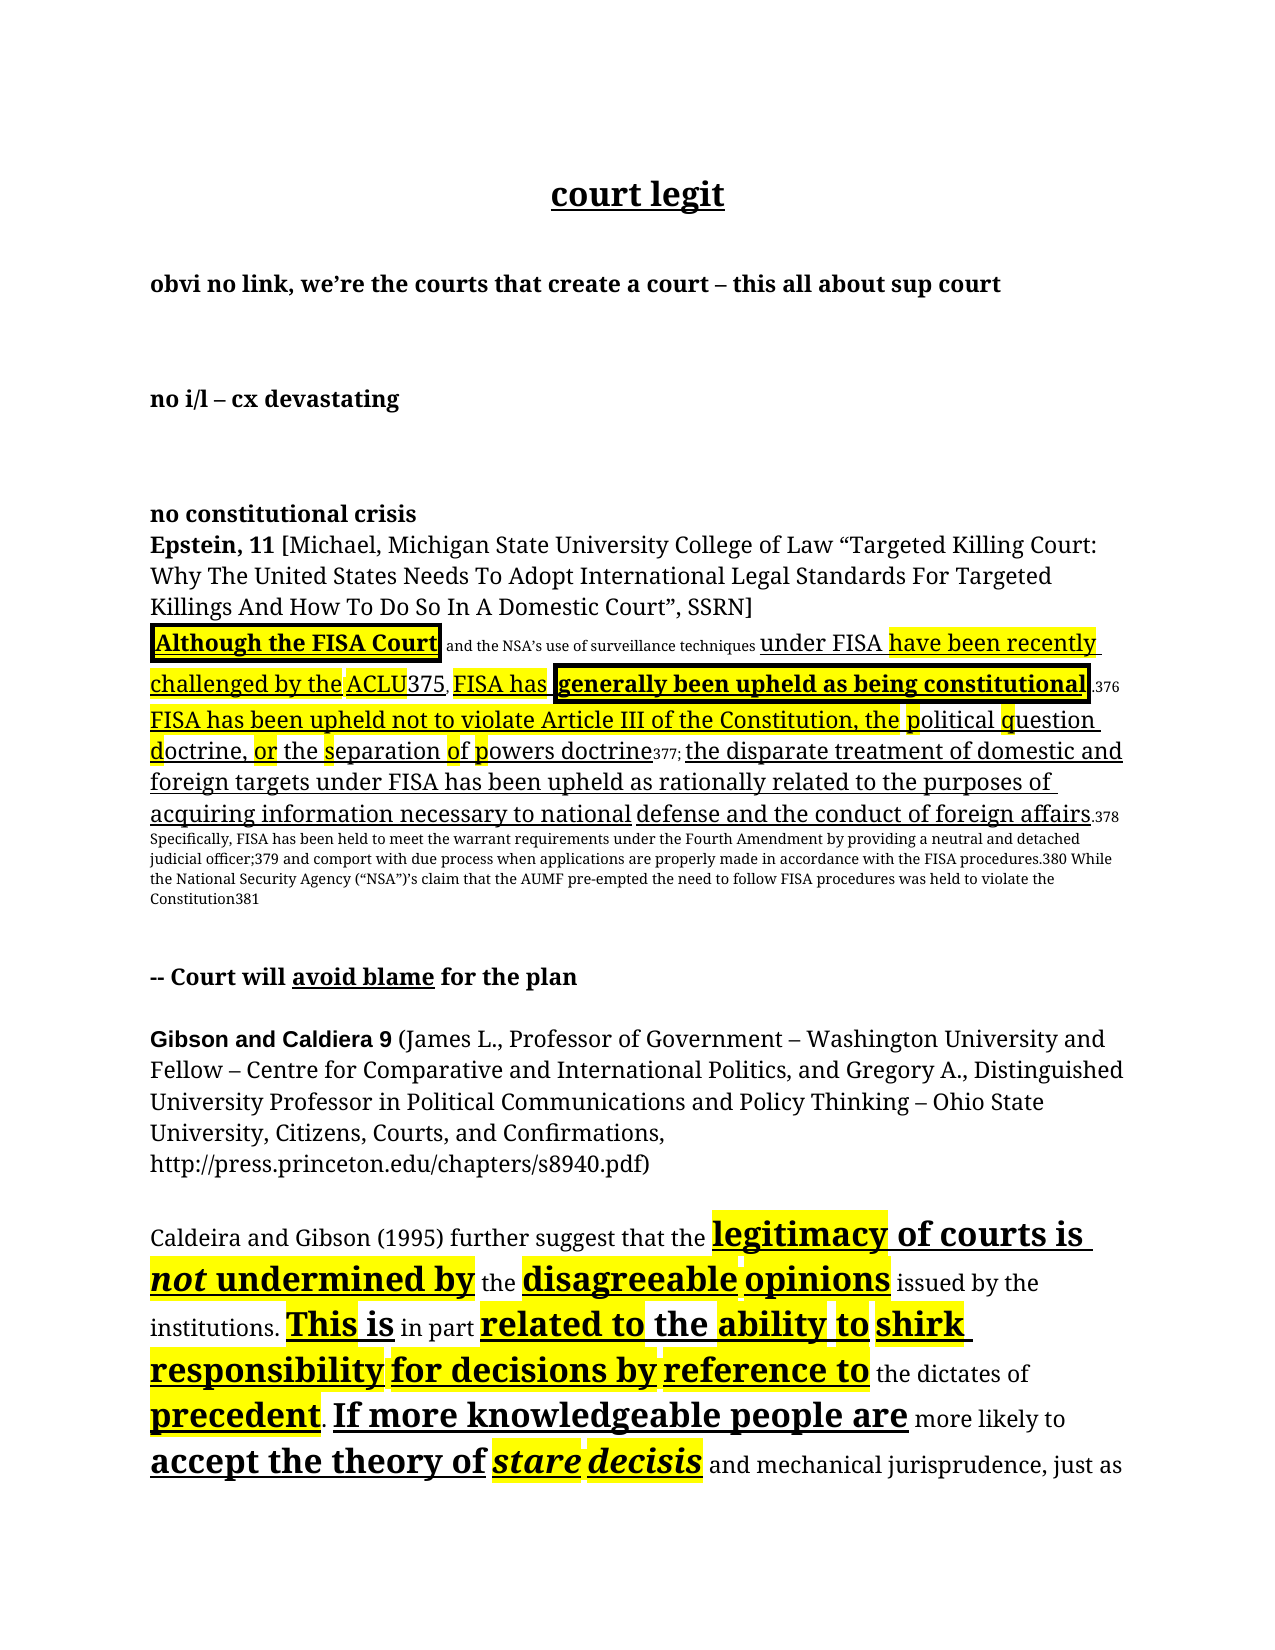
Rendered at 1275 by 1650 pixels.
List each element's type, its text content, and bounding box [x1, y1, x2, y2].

subtitle no i/l – cx devastating [150, 383, 1125, 414]
text Gibson and Caldiera 9 (James L., Professor of Government – Washington University and Fellow – Centre for Comparative and International Politics, and Gregory A., Distinguished University Professor in Political Communications and Policy Thinking – Ohio State University, Citizens, Courts, and Confirmations, http://press.princeton.edu/chapters/s8940.pdf) [150, 1023, 1125, 1179]
subtitle obvi no link, we’re the courts that create a court – this all about sup court [150, 268, 1125, 299]
text Epstein, 11 [Michael, Michigan State University College of Law “Targeted Killing Court: Why The United States Needs To Adopt International Legal Standards For Targeted Killings And How To Do So In A Domestic Court”, SSRN] [150, 529, 1125, 622]
subtitle -- Court will avoid blame for the plan [150, 960, 1125, 992]
subtitle no constitutional crisis [150, 497, 1125, 529]
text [150, 1210, 1125, 1483]
text Although the FISA Court and the NSA’s use of surveillance techniques under FISA have been recently challenged by the ACLU375, FISA has generally been upheld as being constitutional.376 FISA has been upheld not to violate Article III of the Constitution, the political question doctrine, or the separation of powers doctrine377; the disparate treatment of domestic and foreign targets under FISA has been upheld as rationally related to the purposes of acquiring information necessary to national defense and the conduct of foreign affairs.378 Specifically, FISA has been held to meet the warrant requirements under the Fourth Amendment by providing a neutral and detached judicial officer;379 and comport with due process when applications are properly made in accordance with the FISA procedures.380 While the National Security Agency (“NSA”)’s claim that the AUMF pre-empted the need to follow FISA procedures was held to violate the Constitution381 [150, 622, 1125, 908]
subtitle court legit [150, 171, 1125, 216]
